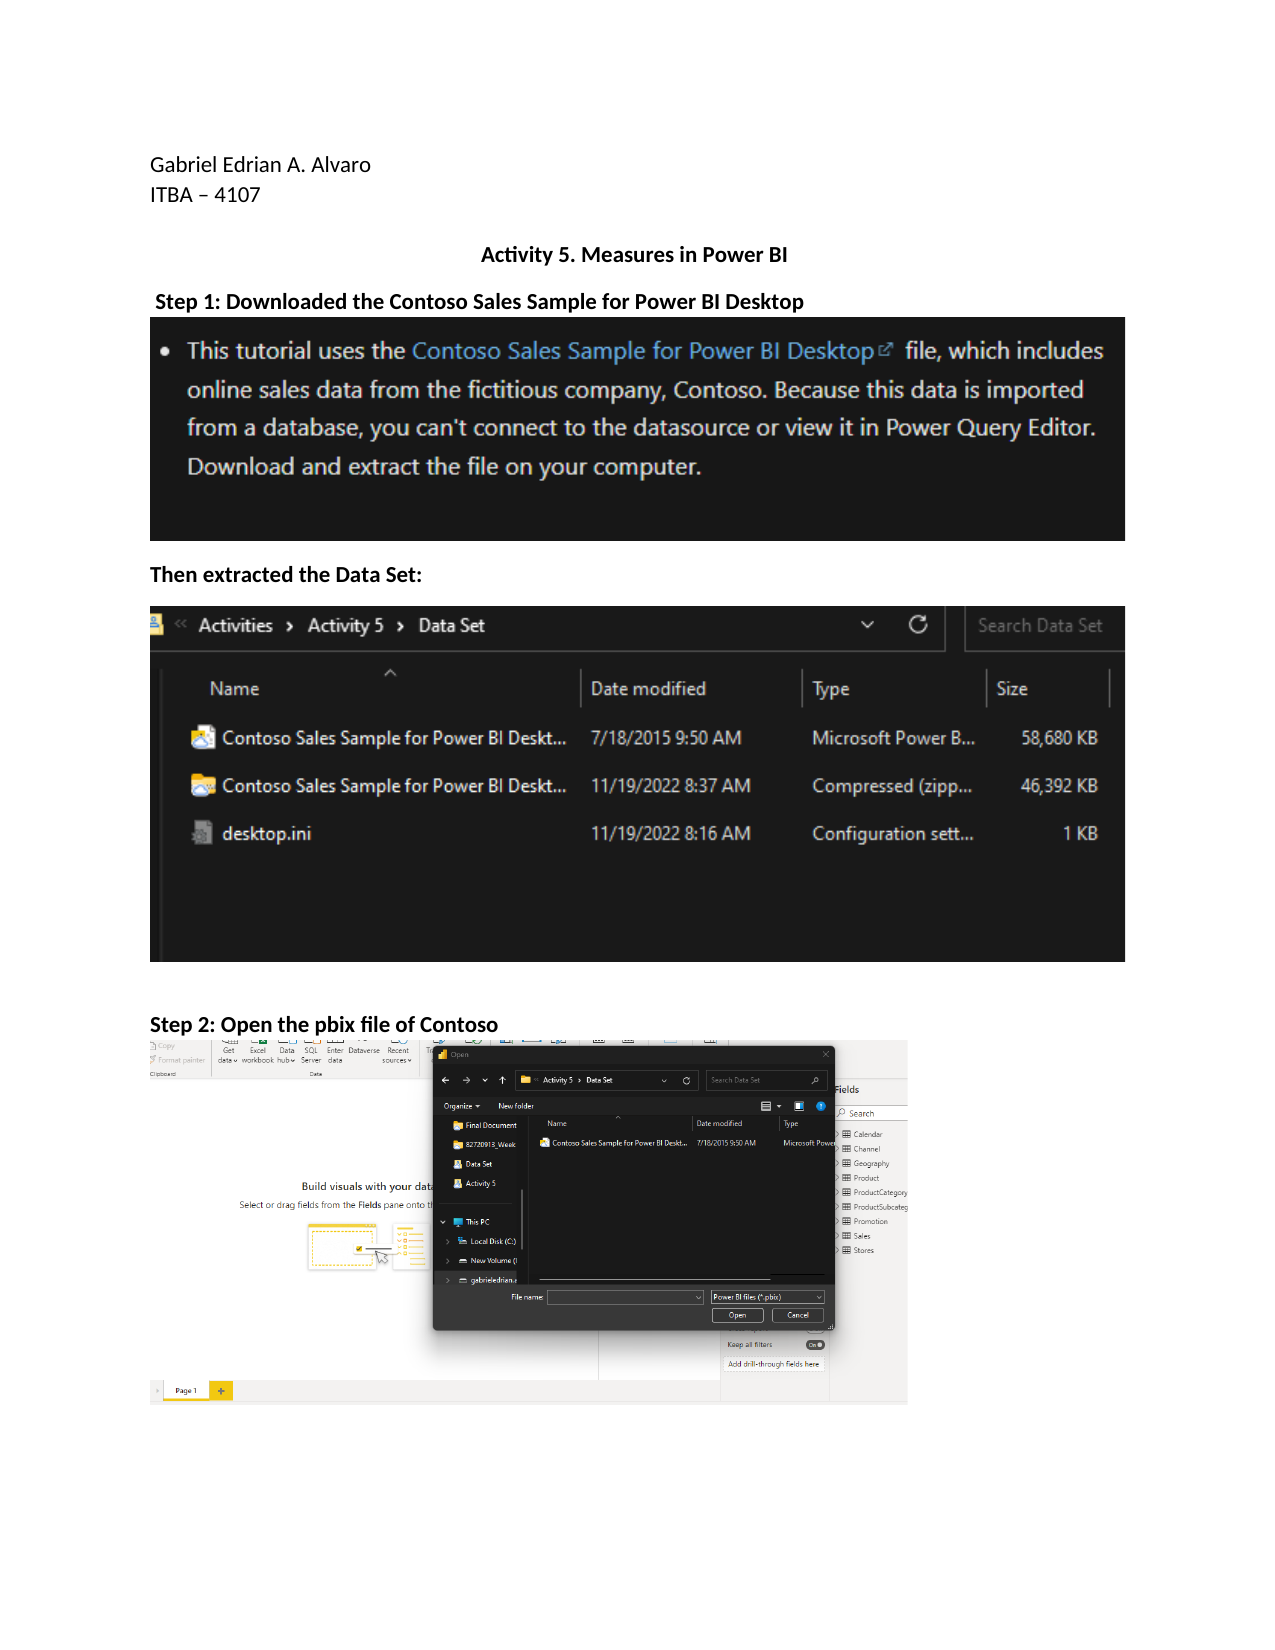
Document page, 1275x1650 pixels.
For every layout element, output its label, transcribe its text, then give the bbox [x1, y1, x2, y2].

text Step 1: Downloaded the Contoso Sales Sample for Power BI Desktop [150, 287, 1125, 317]
text Gabriel Edrian A. Alvaro ITBA – 4107 Activity 5. Measures in Power BI [150, 150, 1125, 269]
picture [150, 606, 1125, 962]
picture [150, 1040, 908, 1405]
picture [150, 317, 1125, 541]
text Then extracted the Data Set: [150, 560, 1125, 588]
